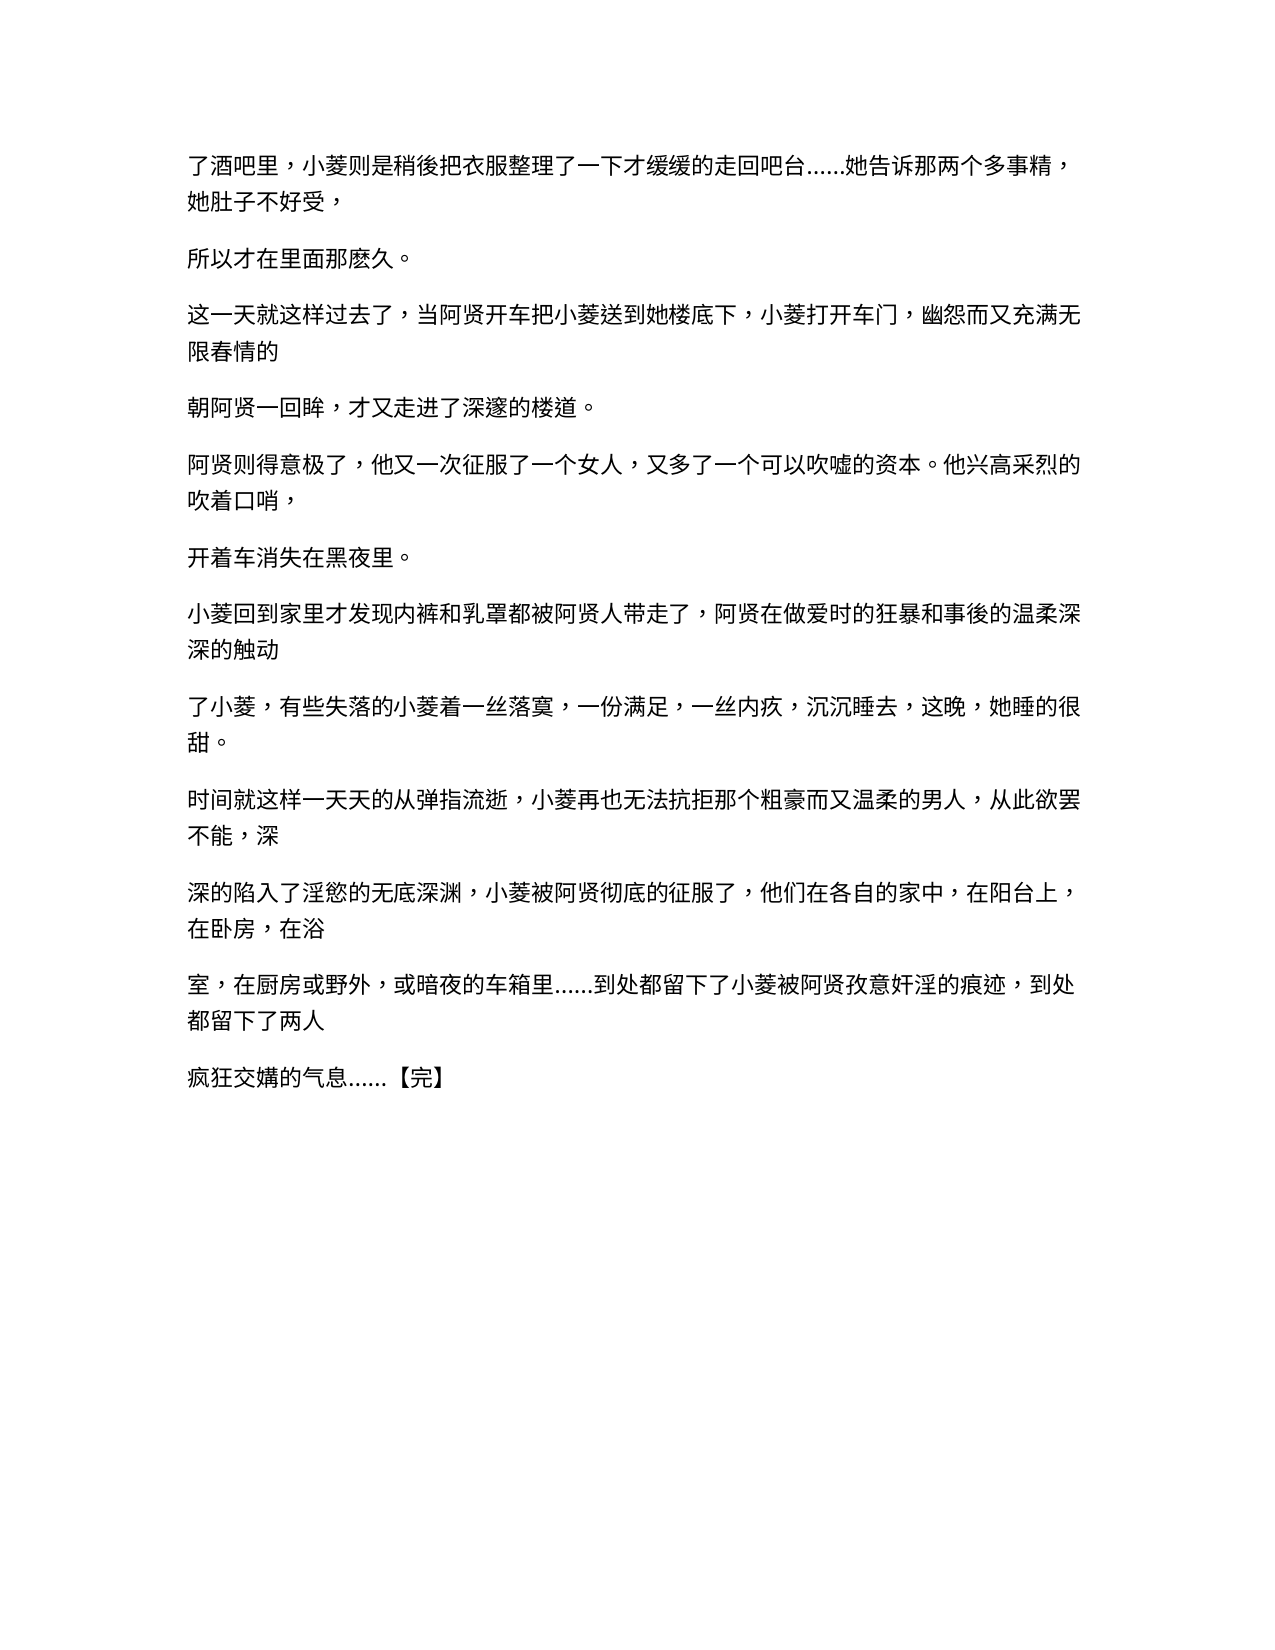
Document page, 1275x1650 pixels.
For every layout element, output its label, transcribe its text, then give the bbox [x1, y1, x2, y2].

text 疯狂交媾的气息……【完】 [187, 1062, 1087, 1093]
text 开着车消失在黑夜里。 [187, 542, 1087, 573]
text 阿贤则得意极了，他又一次征服了一个女人，又多了一个可以吹嘘的资本。他兴高采烈的吹着口哨， [187, 449, 1087, 516]
text 了酒吧里，小菱则是稍後把衣服整理了一下才缓缓的走回吧台……她告诉那两个多事精，她肚子不好受， [187, 150, 1087, 217]
text 这一天就这样过去了，当阿贤开车把小菱送到她楼底下，小菱打开车门，幽怨而又充满无限春情的 [187, 299, 1087, 367]
text 所以才在里面那麽久。 [187, 243, 1087, 274]
text 了小菱，有些失落的小菱着一丝落寞，一份满足，一丝内疚，沉沉睡去，这晚，她睡的很甜。 [187, 691, 1087, 758]
text 时间就这样一天天的从弹指流逝，小菱再也无法抗拒那个粗豪而又温柔的男人，从此欲罢不能，深 [187, 784, 1087, 851]
text 深的陷入了淫慾的无底深渊，小菱被阿贤彻底的征服了，他们在各自的家中，在阳台上，在卧房，在浴 [187, 877, 1087, 944]
text 朝阿贤一回眸，才又走进了深邃的楼道。 [187, 392, 1087, 423]
text 小菱回到家里才发现内裤和乳罩都被阿贤人带走了，阿贤在做爱时的狂暴和事後的温柔深深的触动 [187, 598, 1087, 666]
text 室，在厨房或野外，或暗夜的车箱里……到处都留下了小菱被阿贤孜意奸淫的痕迹，到处都留下了两人 [187, 969, 1087, 1036]
